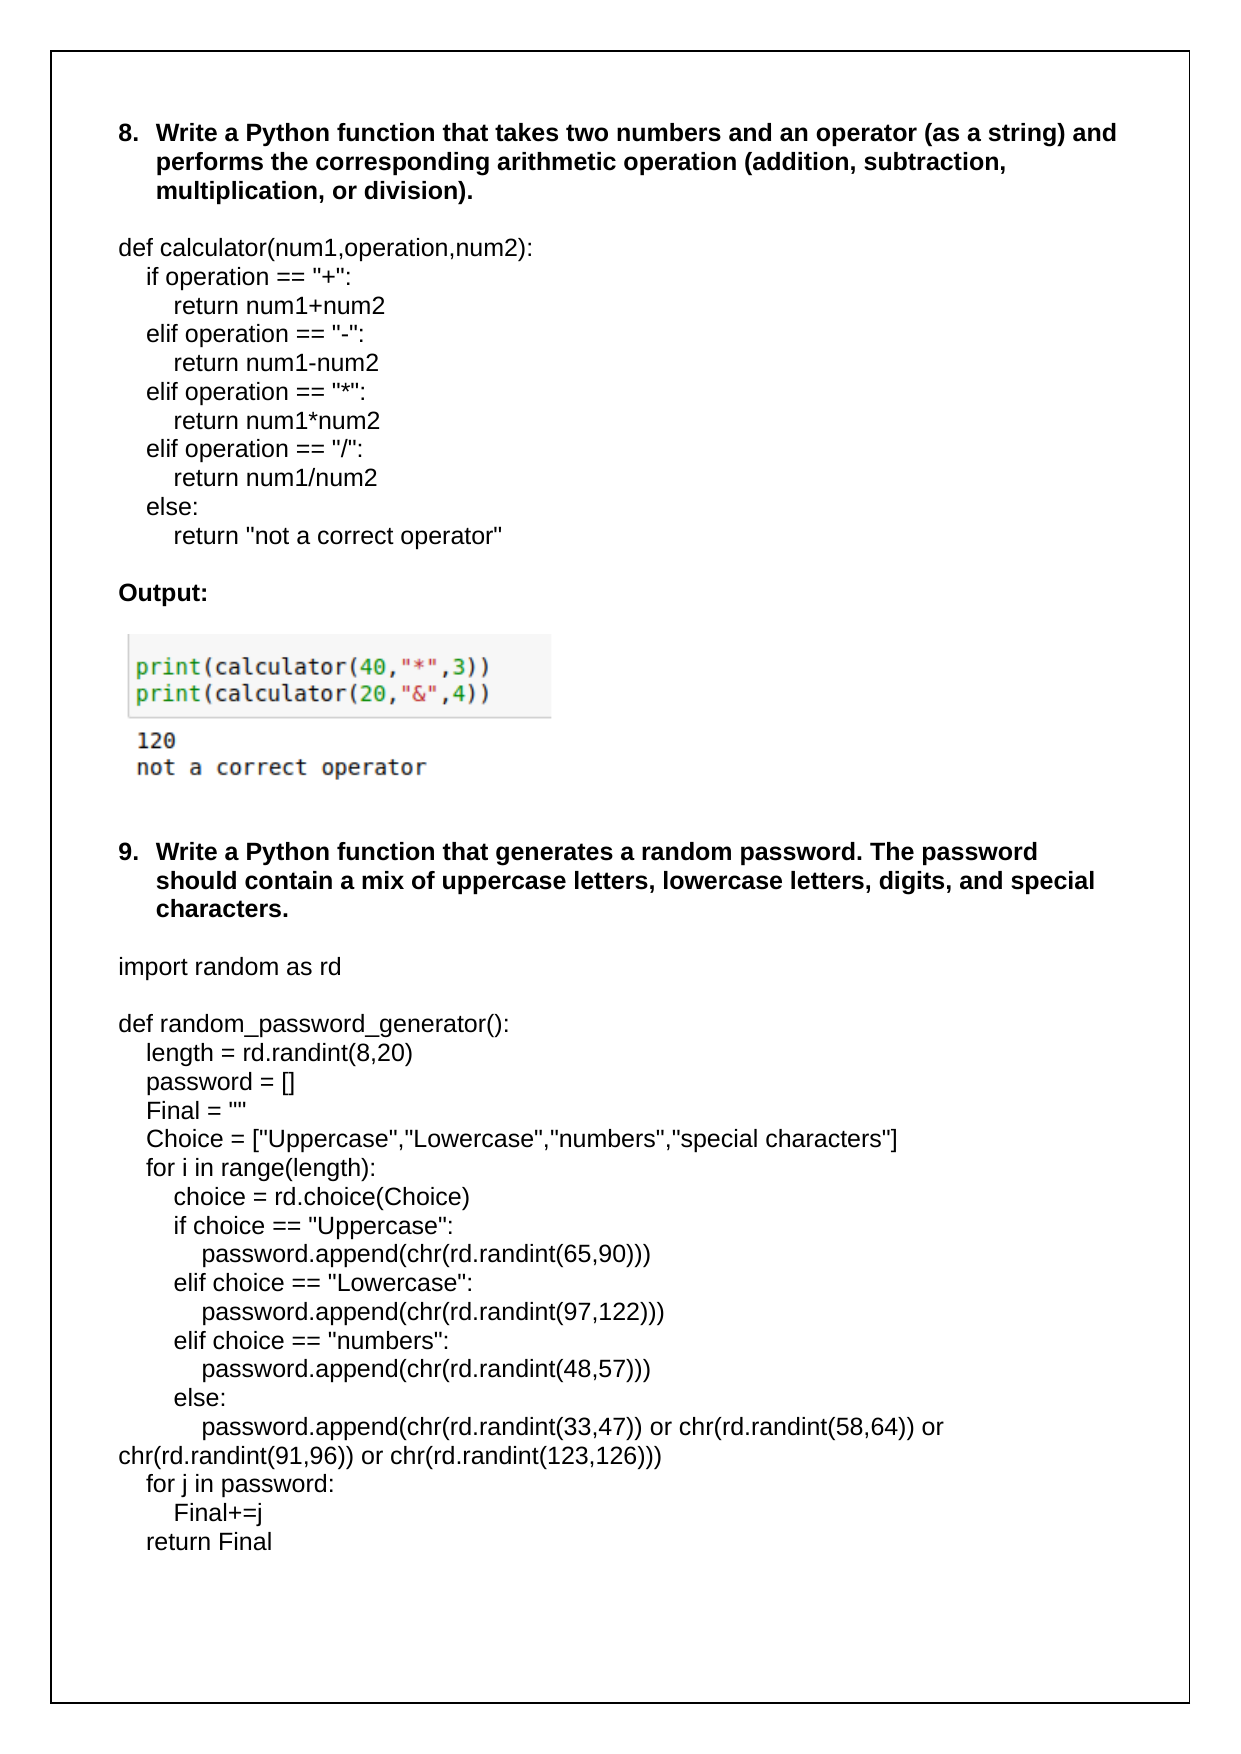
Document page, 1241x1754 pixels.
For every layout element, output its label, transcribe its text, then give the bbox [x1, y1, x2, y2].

text elif operation == "/": [118, 434, 1122, 463]
text for j in password: [118, 1469, 1122, 1498]
text for i in range(length): [118, 1153, 1122, 1182]
text elif operation == "-": [118, 319, 1122, 348]
text elif choice == "Lowercase": [118, 1268, 1122, 1297]
text else: [118, 1383, 1122, 1412]
text Output: [118, 578, 1122, 607]
text password.append(chr(rd.randint(48,57))) [118, 1354, 1122, 1383]
text password.append(chr(rd.randint(97,122))) [118, 1297, 1122, 1326]
text import random as rd [118, 952, 1122, 981]
list Write a Python function that generates a random password. The password should contain a mix of uppercase letters, lowercase letters, digits, and special characters. [118, 837, 1122, 923]
picture [117, 634, 552, 794]
text def random_password_generator(): [118, 1009, 1122, 1038]
text return num1/num2 [118, 463, 1122, 492]
text password.append(chr(rd.randint(33,47)) or chr(rd.randint(58,64)) or chr(rd.randint(91,96)) or chr(rd.randint(123,126))) [118, 1412, 1122, 1469]
text elif choice == "numbers": [118, 1326, 1122, 1354]
text def calculator(num1,operation,num2): [118, 233, 1122, 262]
text if operation == "+": [118, 262, 1122, 291]
text password.append(chr(rd.randint(65,90))) [118, 1239, 1122, 1268]
text return Final [118, 1527, 1122, 1556]
text password = [] [118, 1067, 1122, 1096]
text length = rd.randint(8,20) [118, 1038, 1122, 1067]
text return num1-num2 [118, 348, 1122, 377]
text Final+=j [118, 1498, 1122, 1527]
list Write a Python function that takes two numbers and an operator (as a string) and performs the corresponding arithmetic operation (addition, subtraction, multiplication, or division). [118, 118, 1122, 204]
text choice = rd.choice(Choice) [118, 1182, 1122, 1211]
text Final = "" [118, 1096, 1122, 1124]
text else: [118, 492, 1122, 521]
text elif operation == "*": [118, 377, 1122, 406]
text if choice == "Uppercase": [118, 1211, 1122, 1239]
text return num1*num2 [118, 406, 1122, 434]
text return num1+num2 [118, 291, 1122, 319]
text Choice = ["Uppercase","Lowercase","numbers","special characters"] [118, 1124, 1122, 1153]
text return "not a correct operator" [118, 521, 1122, 549]
